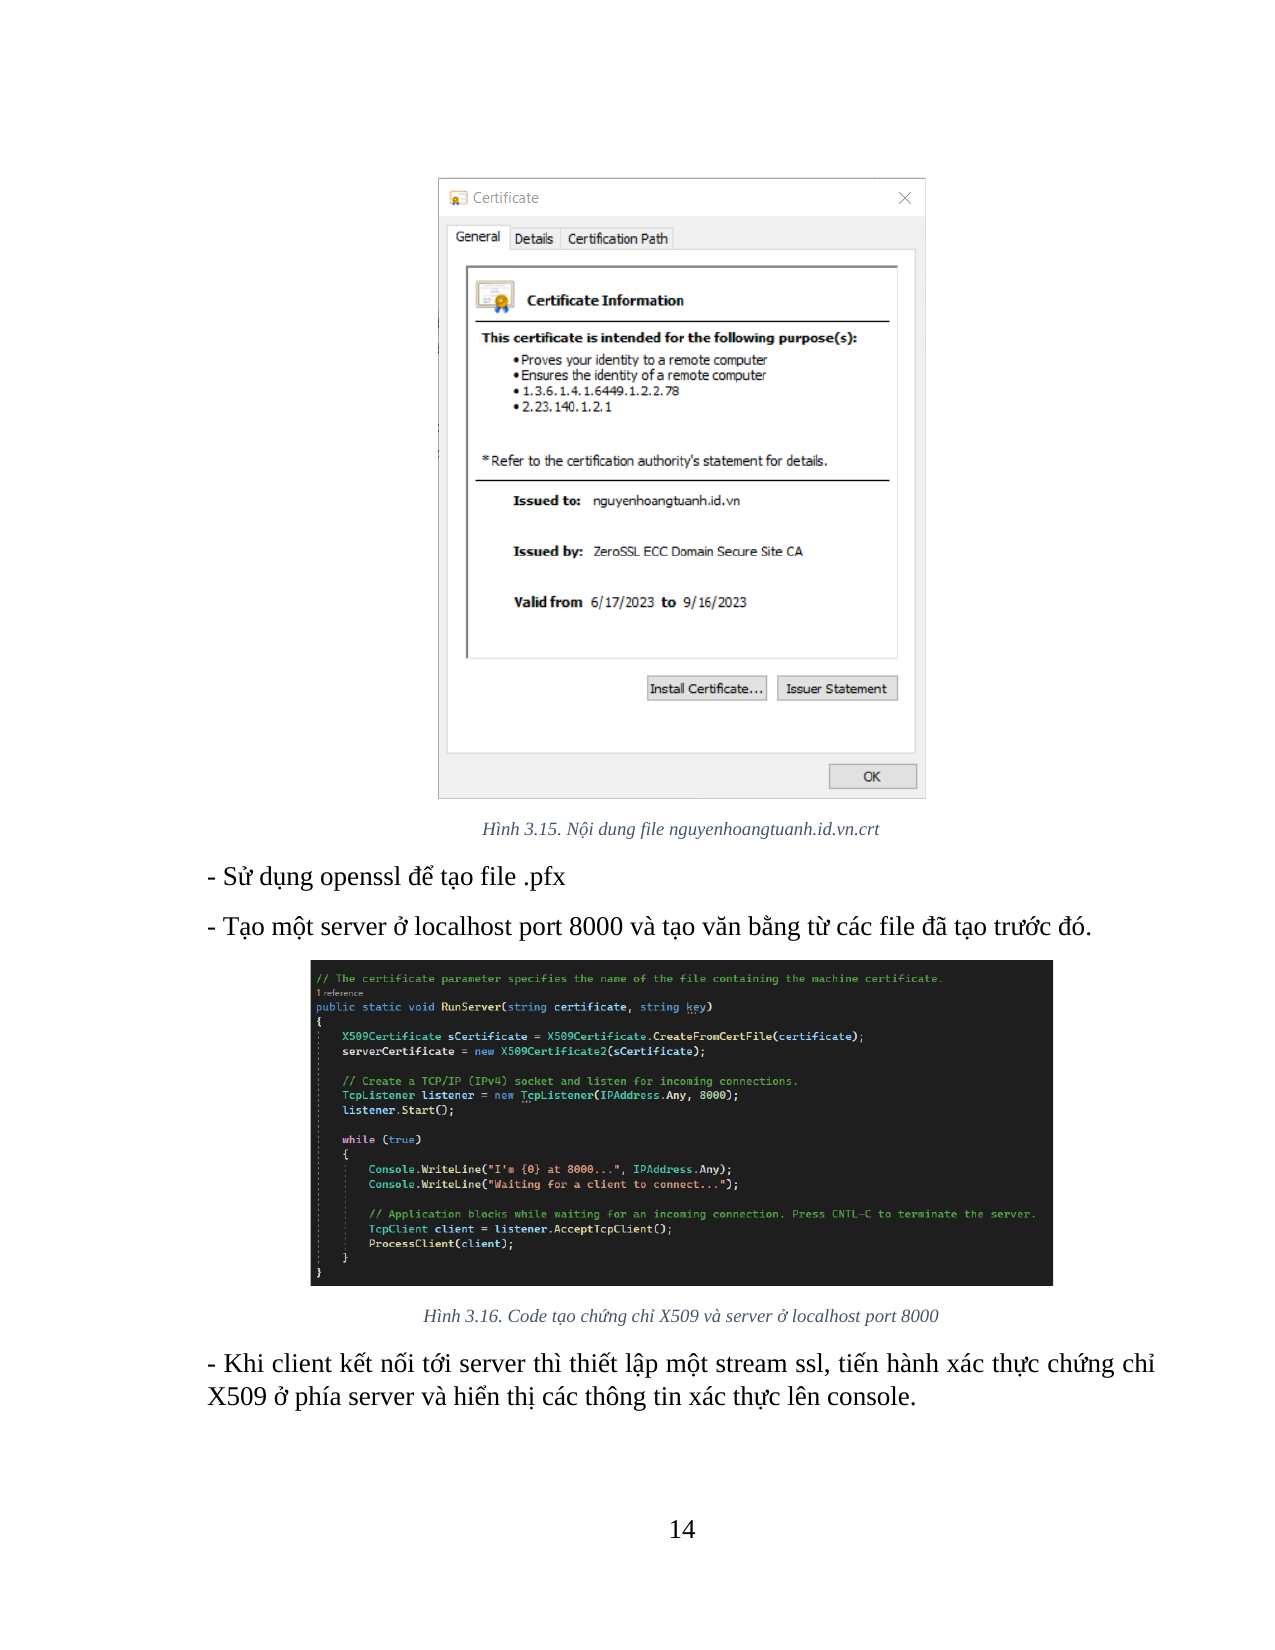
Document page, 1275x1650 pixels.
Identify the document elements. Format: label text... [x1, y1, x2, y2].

text - Sử dụng openssl để tạo file .pfx [207, 860, 1157, 891]
text - Khi client kết nối tới server thì thiết lập một stream ssl, tiến hành xác thực chứng chỉ X509 ở phía server và hiển thị các thông tin xác thực lên console. [207, 1347, 1157, 1412]
text - Tạo một server ở localhost port 8000 và tạo văn bằng từ các file đã tạo trước đó. [207, 910, 1157, 941]
picture [438, 177, 926, 799]
picture [310, 960, 1054, 1286]
